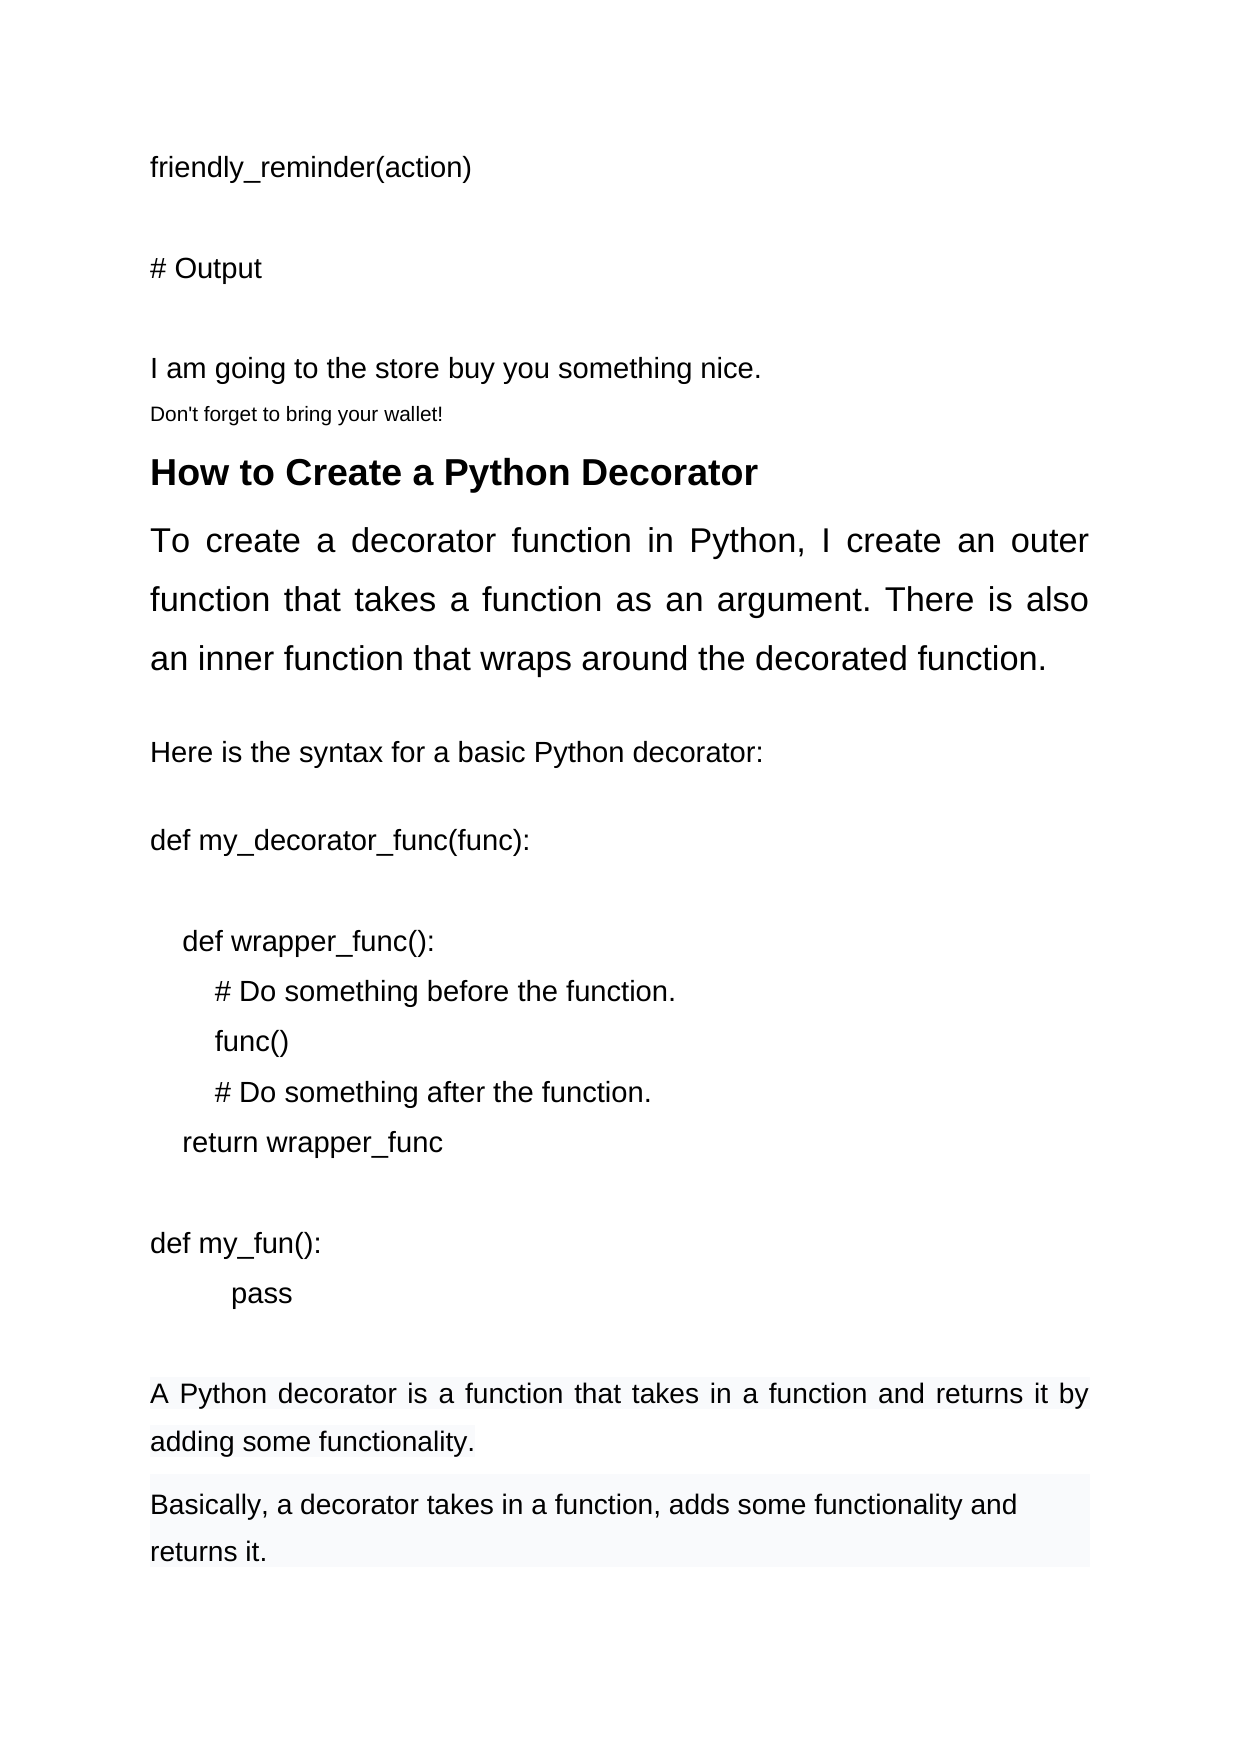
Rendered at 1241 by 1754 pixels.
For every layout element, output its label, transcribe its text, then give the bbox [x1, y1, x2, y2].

text friendly_reminder(action) [150, 150, 1090, 183]
text def my_decorator_func(func): [150, 823, 1090, 857]
text Basically, a decorator takes in a function, adds some functionality and returns it. [150, 1474, 1090, 1567]
text return wrapper_func [150, 1125, 1090, 1158]
text pass [150, 1276, 1090, 1309]
text # Do something after the function. [150, 1075, 1090, 1108]
text # Output [150, 251, 1090, 284]
text func() [150, 1024, 1090, 1058]
text Don't forget to bring your wallet! [150, 402, 1090, 426]
text def wrapper_func(): [150, 924, 1090, 957]
text How to Create a Python Decorator [150, 450, 1090, 493]
text A Python decorator is a function that takes in a function and returns it by adding some functionality. [150, 1409, 1090, 1457]
text To create a decorator function in Python, I create an outer function that takes a function as an argument. There is also an inner function that wraps around the decorated function. [150, 520, 1090, 678]
text def my_fun(): [150, 1226, 1090, 1259]
text # Do something before the function. [150, 974, 1090, 1008]
text Here is the syntax for a basic Python decorator: [150, 735, 1090, 769]
text I am going to the store buy you something nice. [150, 351, 1090, 385]
